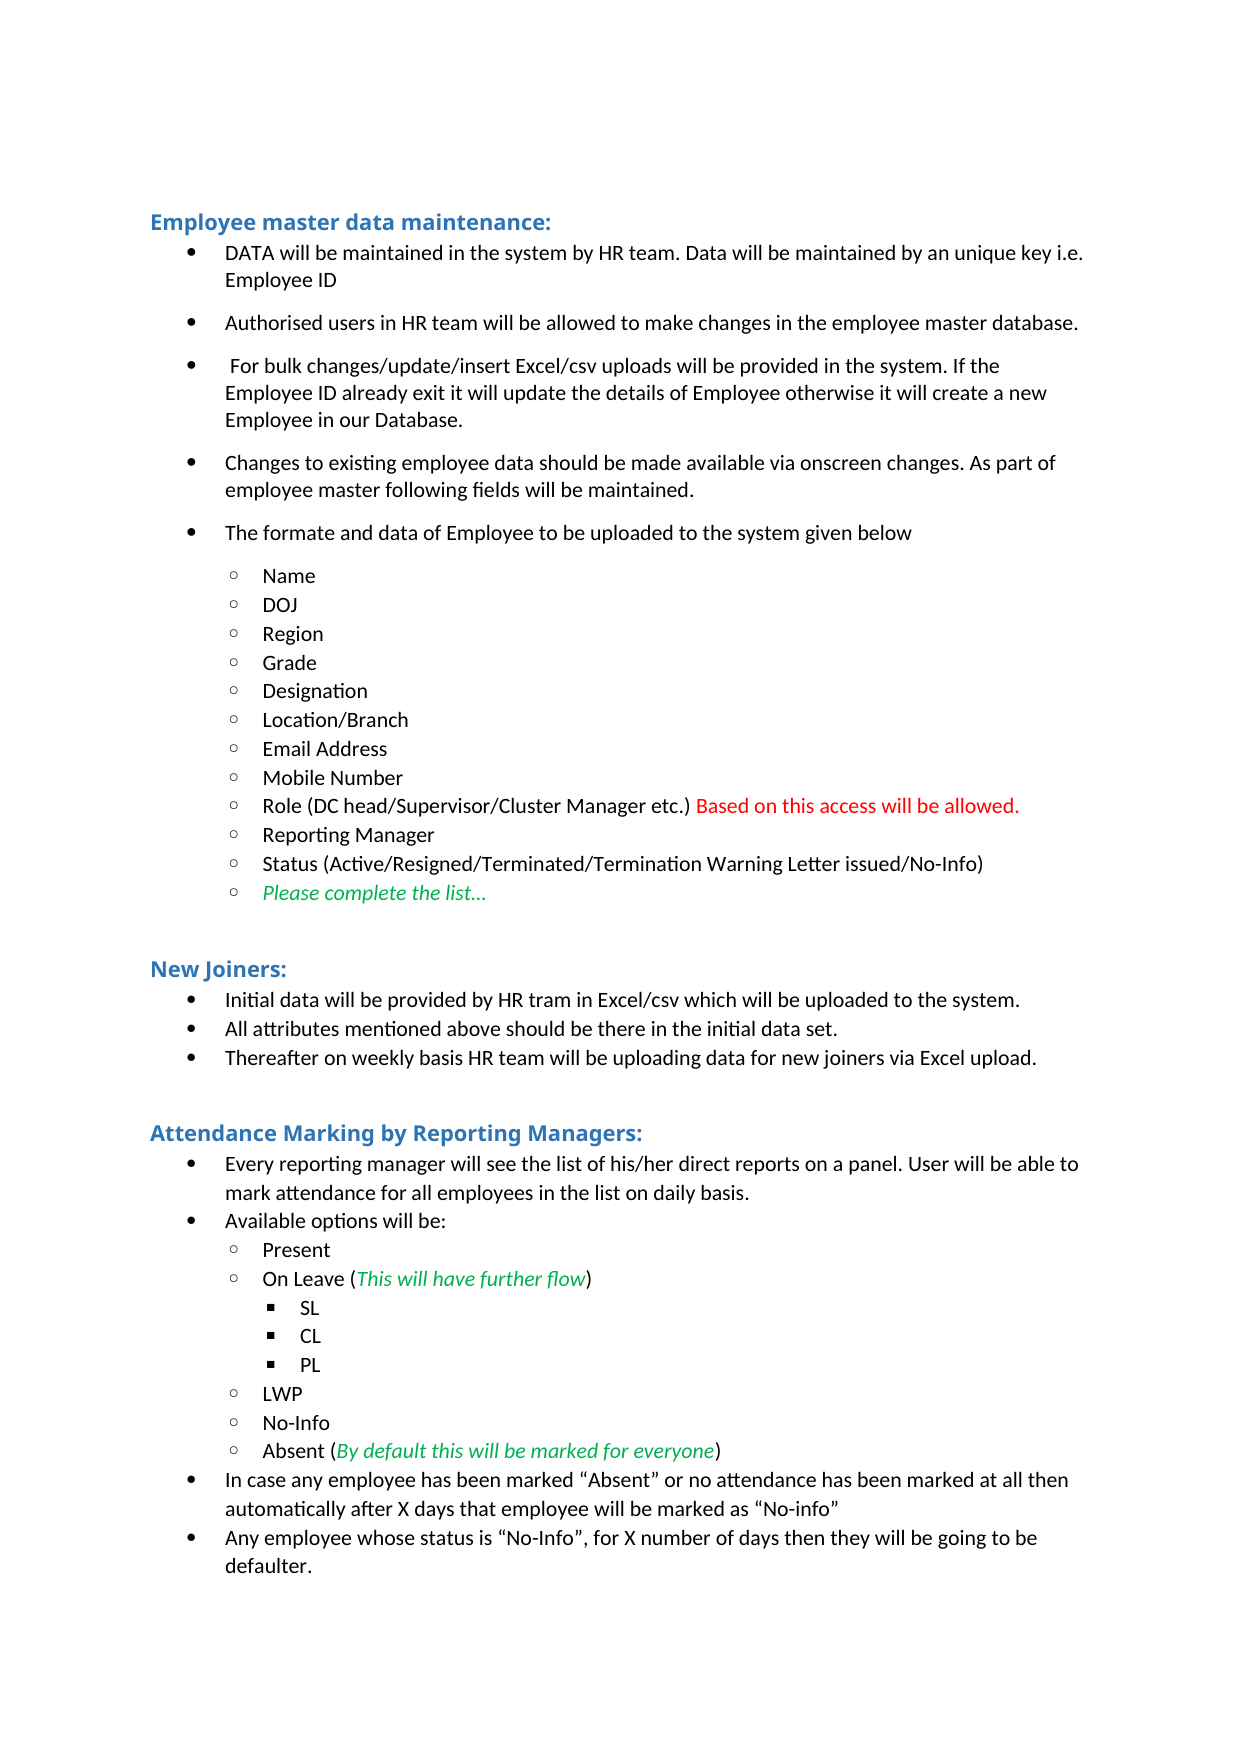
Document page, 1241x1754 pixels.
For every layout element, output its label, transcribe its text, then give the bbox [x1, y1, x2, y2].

list The formate and data of Employee to be uploaded to the system given below [187, 519, 1090, 546]
list CL [262, 1323, 1090, 1349]
list Present [225, 1236, 1090, 1263]
list Any employee whose status is “No-Info”, for X number of days then they will be going to be defaulter. [187, 1524, 1090, 1579]
list DATA will be maintained in the system by HR team. Data will be maintained by an unique key i.e. Employee ID [187, 239, 1090, 292]
list DOJ [225, 591, 1090, 618]
list Initial data will be provided by HR tram in Excel/csv which will be uploaded to the system. [187, 986, 1090, 1013]
list Mobile Number [225, 764, 1090, 790]
list Designation [225, 677, 1090, 704]
list Status (Active/Resigned/Terminated/Termination Warning Letter issued/No-Info) [225, 850, 1090, 877]
list Reporting Manager [225, 821, 1090, 848]
list Changes to existing employee data should be made available via onscreen changes. As part of employee master following fields will be maintained. [187, 449, 1090, 502]
list Authorised users in HR team will be allowed to make changes in the employee master database. [187, 309, 1090, 336]
list All attributes mentioned above should be there in the initial data set. [187, 1015, 1090, 1042]
list LWP [225, 1380, 1090, 1407]
list No-Info [225, 1409, 1090, 1436]
list In case any employee has been marked “Absent” or no attendance has been marked at all then automatically after X days that employee will be marked as “No-info” [187, 1466, 1090, 1522]
list Region [225, 620, 1090, 647]
subtitle Employee master data maintenance: [150, 207, 1090, 237]
list For bulk changes/update/insert Excel/csv uploads will be provided in the system. If the Employee ID already exit it will update the details of Employee otherwise it will create a new Employee in our Database. [187, 352, 1090, 432]
list Available options will be: [187, 1208, 1090, 1234]
list Name [225, 562, 1090, 589]
list On Leave (This will have further flow) [225, 1265, 1090, 1292]
list Email Address [225, 735, 1090, 762]
list Thereafter on weekly basis HR team will be uploading data for new joiners via Excel upload. [187, 1044, 1090, 1071]
list Please complete the list… [225, 879, 1090, 905]
list Location/Branch [225, 706, 1090, 733]
list PL [262, 1351, 1090, 1378]
list Absent (By default this will be marked for everyone) [225, 1438, 1090, 1464]
list SL [262, 1294, 1090, 1321]
subtitle New Joiners: [150, 954, 1090, 984]
list Every reporting manager will see the list of his/her direct reports on a panel. User will be able to mark attendance for all employees in the list on daily basis. [187, 1150, 1090, 1206]
list Grade [225, 649, 1090, 675]
list Role (DC head/Supervisor/Cluster Manager etc.) Based on this access will be allowed. [225, 792, 1090, 819]
subtitle Attendance Marking by Reporting Managers: [150, 1118, 1090, 1148]
